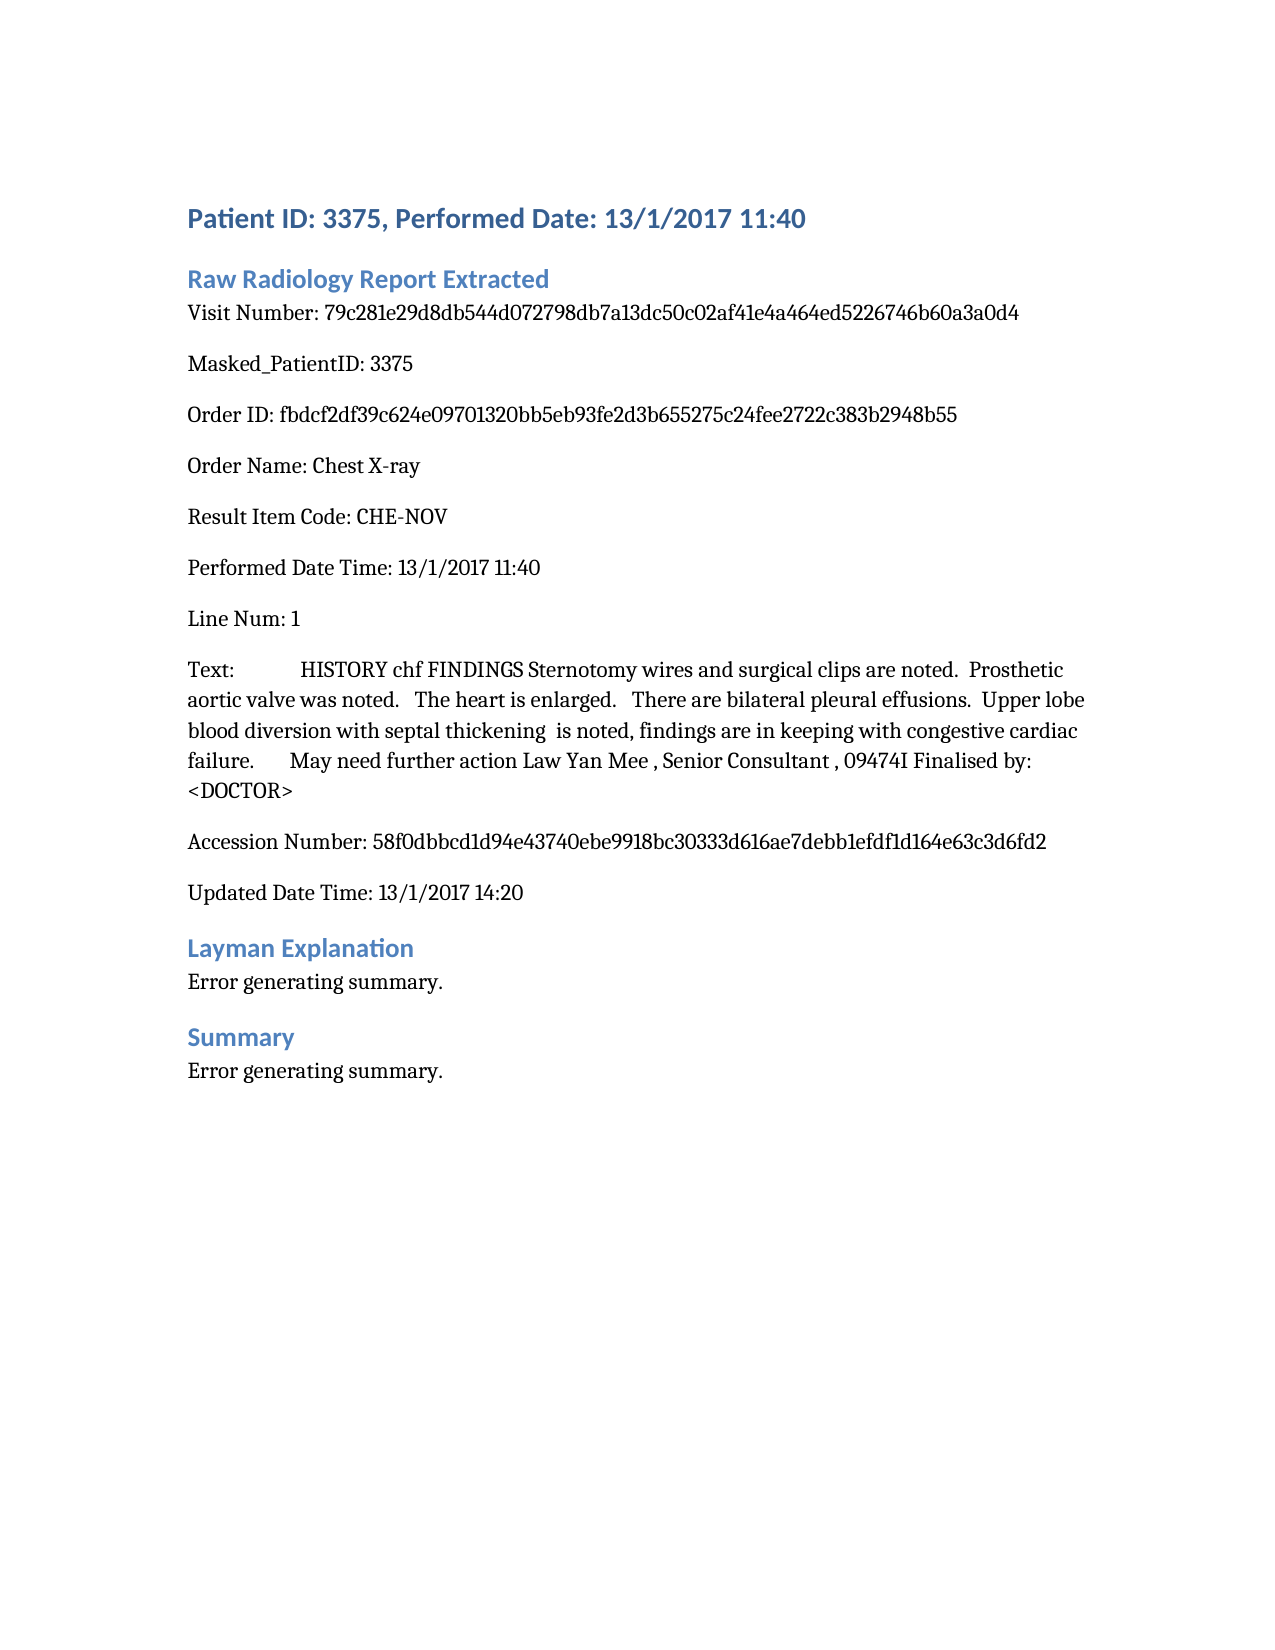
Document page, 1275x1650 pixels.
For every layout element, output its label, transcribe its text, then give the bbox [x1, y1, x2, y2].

text Accession Number: 58f0dbbcd1d94e43740ebe9918bc30333d616ae7debb1efdf1d164e63c3d6fd2 [187, 829, 1087, 855]
text Error generating summary. [187, 969, 1087, 995]
text Performed Date Time: 13/1/2017 11:40 [187, 555, 1087, 581]
text Order Name: Chest X-ray [187, 453, 1087, 479]
subtitle Raw Radiology Report Extracted [187, 262, 1087, 295]
text Masked_PatientID: 3375 [187, 351, 1087, 377]
text Visit Number: 79c281e29d8db544d072798db7a13dc50c02af41e4a464ed5226746b60a3a0d4 [187, 300, 1087, 326]
subtitle Summary [187, 1020, 1087, 1053]
text Result Item Code: CHE-NOV [187, 504, 1087, 530]
subtitle Patient ID: 3375, Performed Date: 13/1/2017 11:40 [187, 200, 1087, 236]
text Updated Date Time: 13/1/2017 14:20 [187, 880, 1087, 906]
text Line Num: 1 [187, 606, 1087, 632]
text Text: HISTORY chf FINDINGS Sternotomy wires and surgical clips are noted. Prosthetic aortic valve was noted. The heart is enlarged. There are bilateral pleural effusions. Upper lobe blood diversion with septal thickening is noted, findings are in keeping with congestive cardiac failure. May need further action Law Yan Mee , Senior Consultant , 09474I Finalised by: <DOCTOR> [187, 657, 1087, 804]
text Error generating summary. [187, 1058, 1087, 1084]
text Order ID: fbdcf2df39c624e09701320bb5eb93fe2d3b655275c24fee2722c383b2948b55 [187, 402, 1087, 428]
subtitle Layman Explanation [187, 931, 1087, 964]
